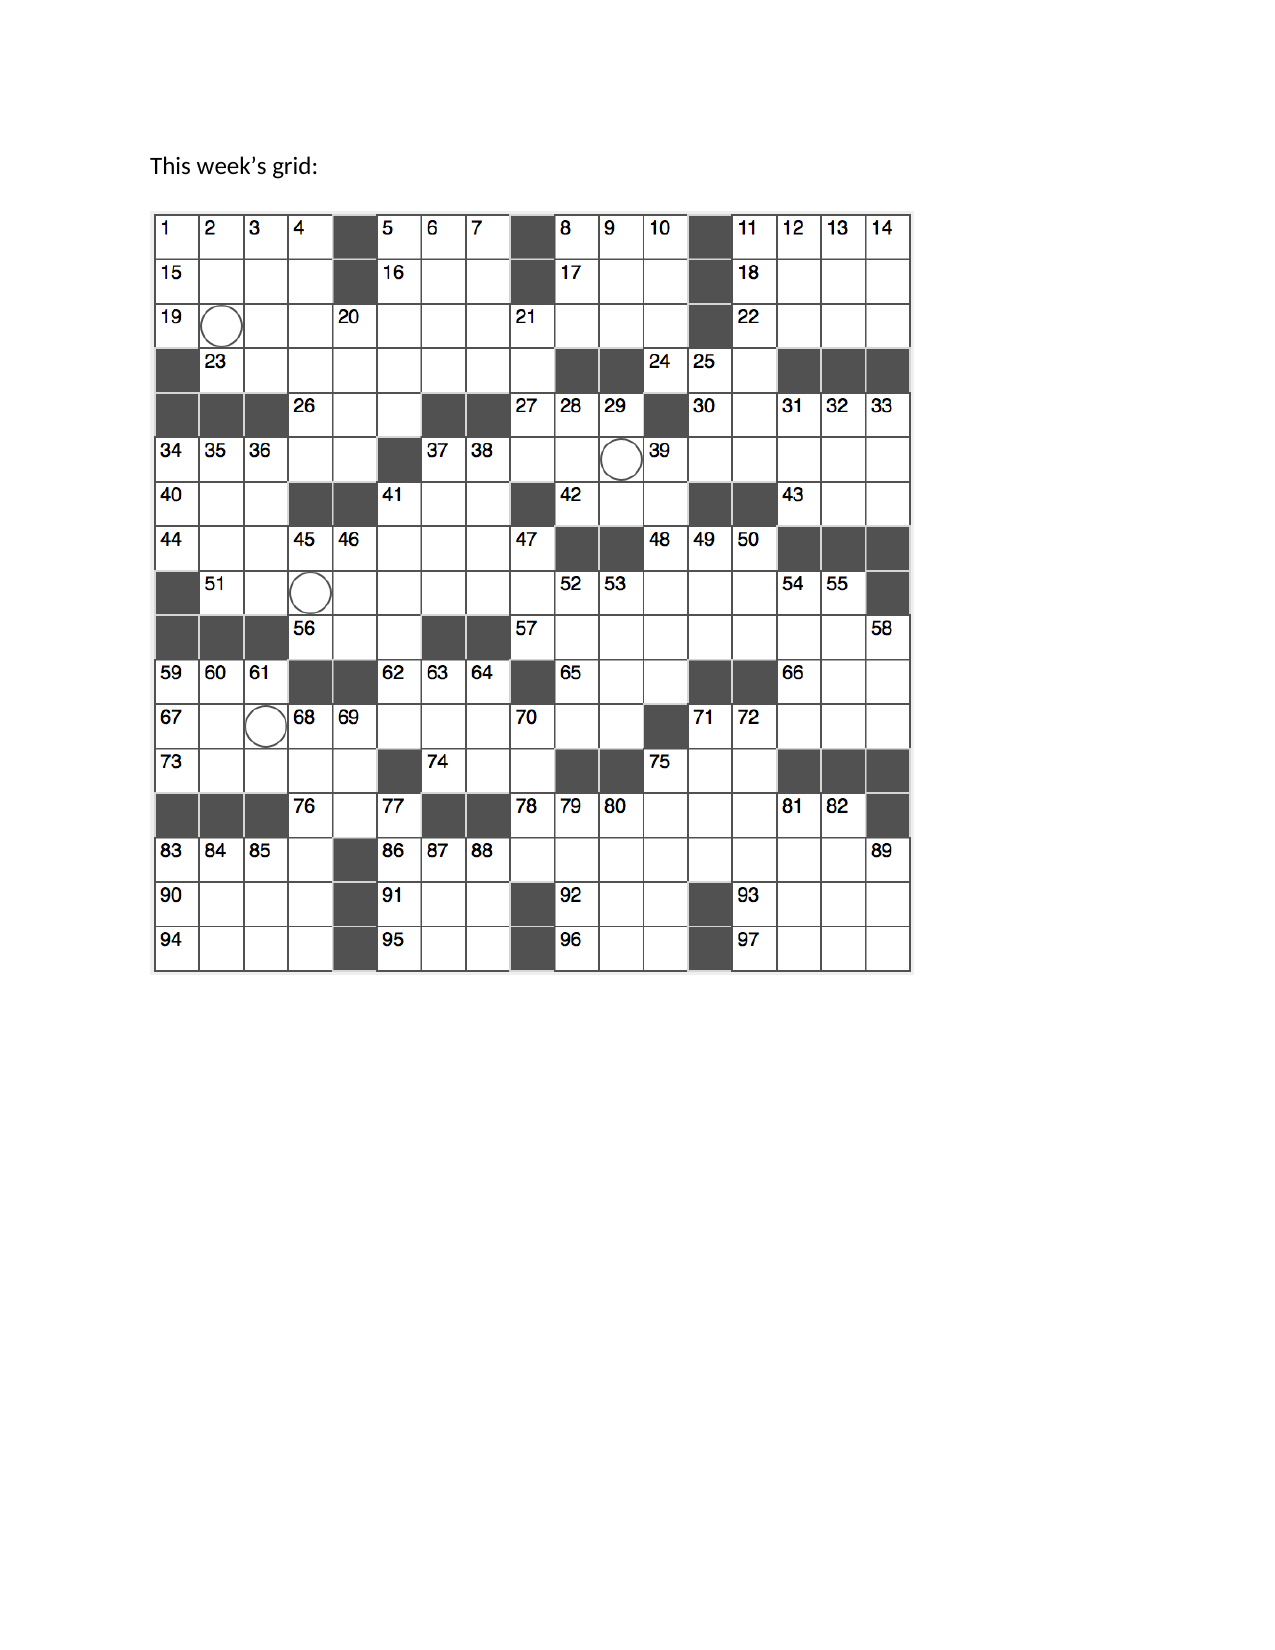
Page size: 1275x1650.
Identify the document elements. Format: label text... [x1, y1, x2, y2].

text This week’s grid: [150, 150, 1125, 181]
picture [150, 211, 914, 975]
